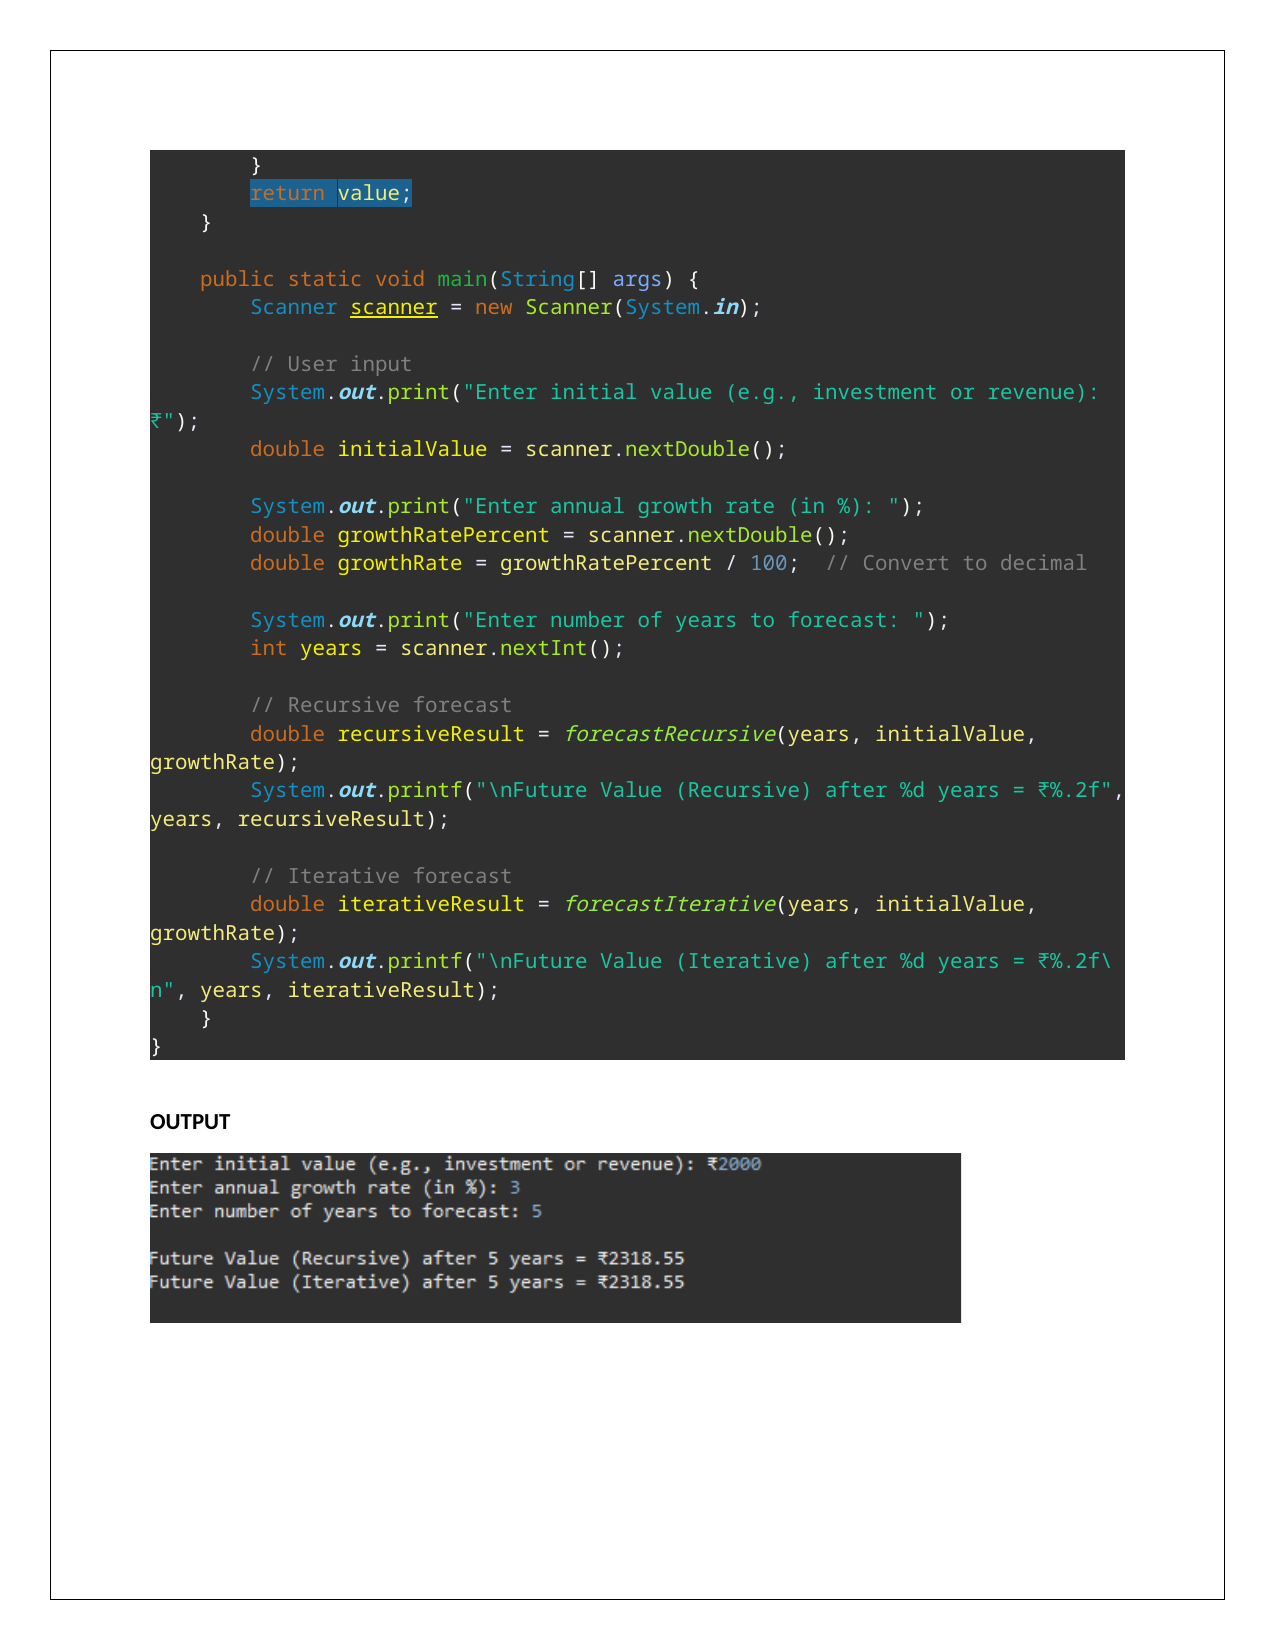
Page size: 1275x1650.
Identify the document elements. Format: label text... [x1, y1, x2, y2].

text Scanner scanner = new Scanner(System.in); [150, 292, 1125, 321]
text System.out.printf("\nFuture Value (Recursive) after %d years = ₹%.2f", years, recursiveResult); [150, 776, 1125, 832]
text // Iterative forecast [150, 861, 1125, 889]
text // User input [150, 349, 1125, 377]
text System.out.print("Enter annual growth rate (in %): "); [150, 491, 1125, 520]
text } [150, 207, 1125, 235]
text public static void main(String[] args) { [150, 264, 1125, 292]
text double iterativeResult = forecastIterative(years, initialValue, growthRate); [150, 889, 1125, 946]
picture [150, 1153, 962, 1323]
text System.out.print("Enter initial value (e.g., investment or revenue): ₹"); [150, 377, 1125, 434]
text int years = scanner.nextInt(); [150, 633, 1125, 662]
text return value; [150, 178, 1125, 207]
text double growthRatePercent = scanner.nextDouble(); [150, 520, 1125, 548]
text System.out.print("Enter number of years to forecast: "); [150, 605, 1125, 633]
text System.out.printf("\nFuture Value (Iterative) after %d years = ₹%.2f\n", years, iterativeResult); [150, 946, 1125, 1003]
text double recursiveResult = forecastRecursive(years, initialValue, growthRate); [150, 719, 1125, 776]
text } [150, 1003, 1125, 1032]
text double growthRate = growthRatePercent / 100; // Convert to decimal [150, 548, 1125, 577]
text OUTPUT [150, 1107, 1125, 1135]
text } [150, 150, 1125, 178]
text } [150, 1032, 1125, 1060]
text // Recursive forecast [150, 690, 1125, 719]
text double initialValue = scanner.nextDouble(); [150, 434, 1125, 463]
